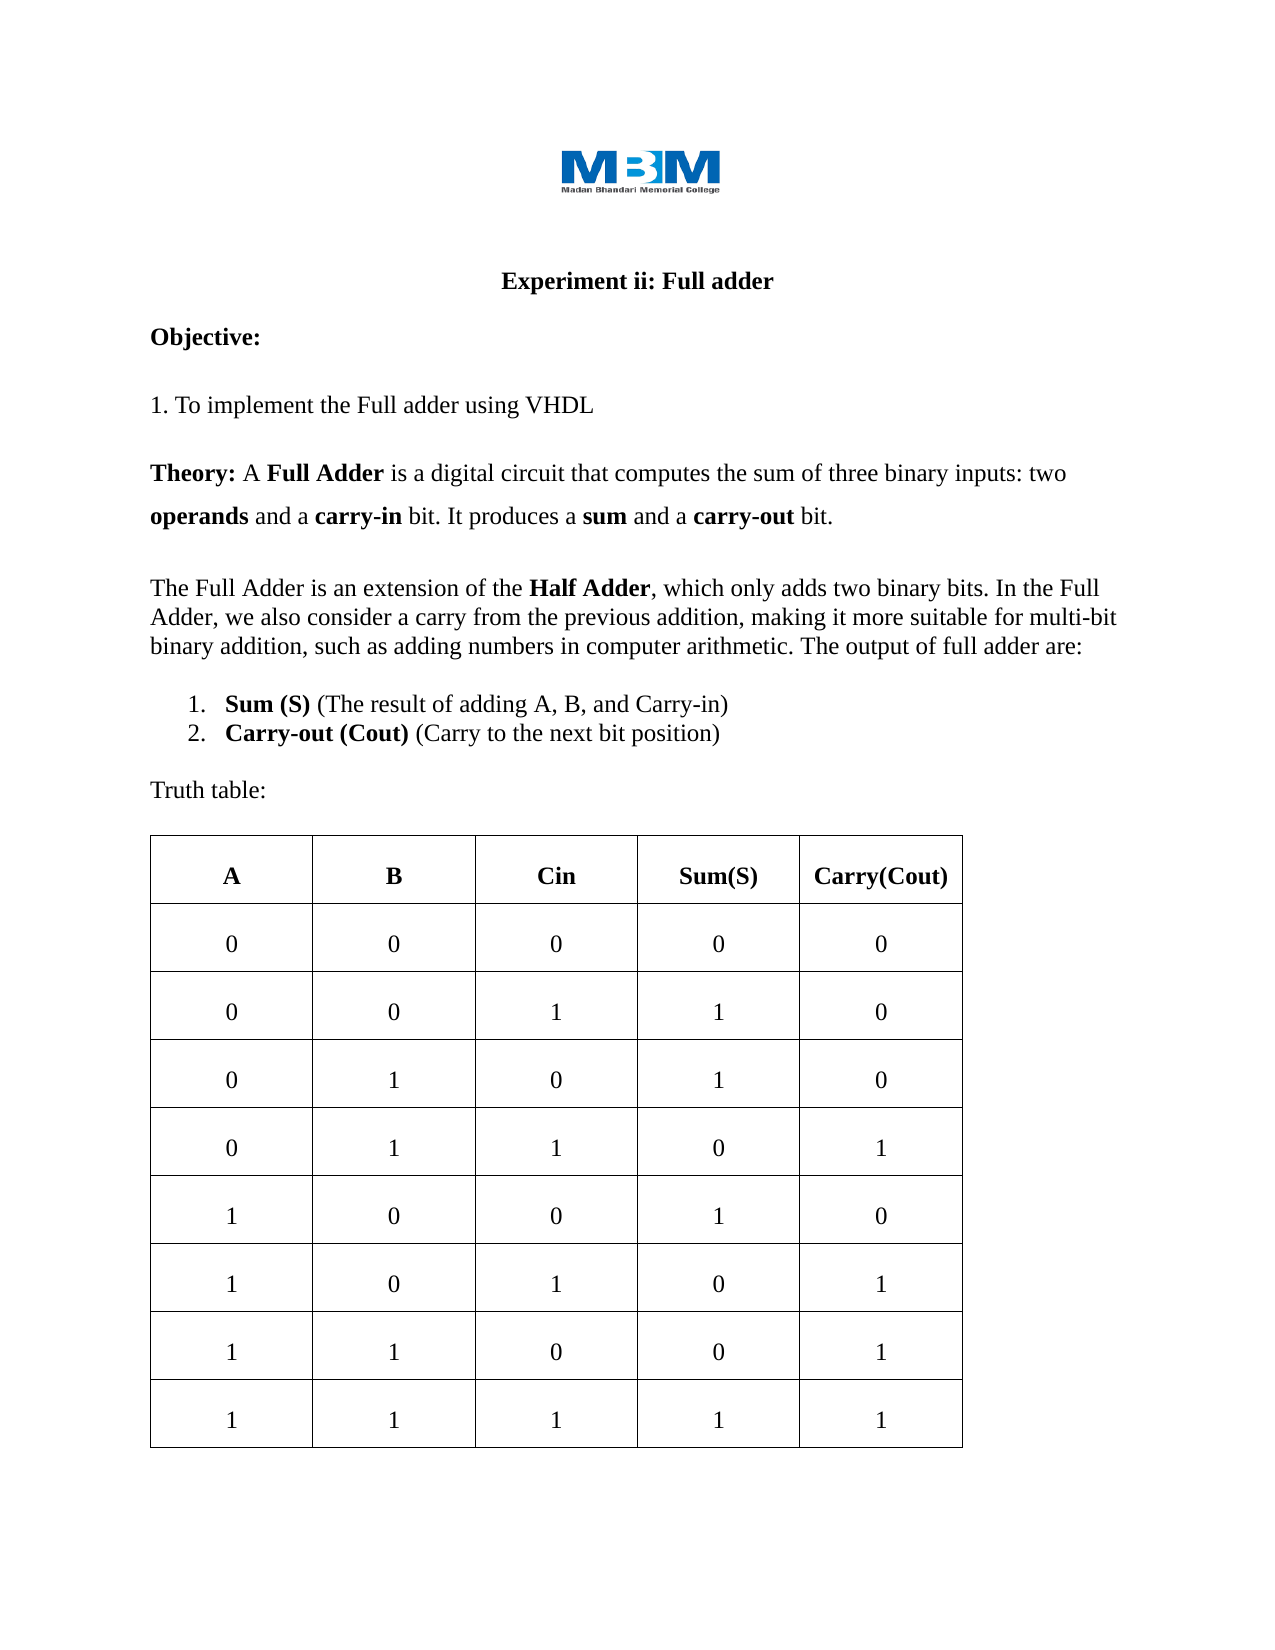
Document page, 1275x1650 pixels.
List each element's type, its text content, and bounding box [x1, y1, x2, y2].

table_cell 0 [151, 1108, 312, 1175]
table_cell 1 [313, 1380, 475, 1447]
table_cell 0 [638, 1312, 799, 1379]
table_cell 1 [476, 1380, 637, 1447]
table_cell 0 [800, 1176, 962, 1243]
table_cell 0 [476, 1040, 637, 1107]
list Carry-out (Cout) (Carry to the next bit position) [187, 718, 1125, 746]
table_cell 1 [313, 1040, 475, 1107]
table_cell 1 [313, 1108, 475, 1175]
table_cell 0 [313, 904, 475, 971]
text Truth table: [150, 776, 1125, 804]
table_cell 1 [476, 972, 637, 1039]
table_cell 1 [800, 1108, 962, 1175]
table_cell 1 [476, 1108, 637, 1175]
table_cell 0 [800, 972, 962, 1039]
text Theory: A Full Adder is a digital circuit that computes the sum of three binary inputs: two operands and a carry-in bit. It produces a sum and a carry-out bit. [150, 458, 1125, 530]
table_cell 0 [638, 1108, 799, 1175]
table_header A [151, 836, 312, 903]
table_cell 0 [313, 1244, 475, 1311]
list Sum (S) (The result of adding A, B, and Carry-in) [187, 689, 1125, 718]
table_cell 1 [151, 1244, 312, 1311]
table_cell 0 [151, 972, 312, 1039]
table_cell 1 [638, 1176, 799, 1243]
table_header B [313, 836, 475, 903]
table_cell 0 [313, 972, 475, 1039]
table_cell 1 [151, 1176, 312, 1243]
table_cell 1 [638, 1040, 799, 1107]
table_cell 0 [638, 904, 799, 971]
table_cell 0 [476, 1312, 637, 1379]
table_cell 1 [800, 1244, 962, 1311]
table_cell 1 [800, 1312, 962, 1379]
table_cell 0 [638, 1244, 799, 1311]
table_cell 0 [800, 1040, 962, 1107]
table_cell 0 [313, 1176, 475, 1243]
table_header Sum(S) [638, 836, 799, 903]
table_cell 0 [800, 904, 962, 971]
table_cell 1 [800, 1380, 962, 1447]
table_cell 1 [313, 1312, 475, 1379]
table_cell 0 [151, 904, 312, 971]
table_cell 1 [151, 1312, 312, 1379]
table_cell 0 [151, 1040, 312, 1107]
text Experiment ii: Full adder [150, 266, 1125, 294]
picture [547, 110, 729, 230]
table_cell 1 [638, 1380, 799, 1447]
table_cell 1 [638, 972, 799, 1039]
table_header Carry(Cout) [800, 836, 962, 903]
table_header Cin [476, 836, 637, 903]
table_cell 0 [476, 1176, 637, 1243]
text 1. To implement the Full adder using VHDL [150, 390, 1125, 419]
text Objective: [150, 322, 1125, 351]
table_cell 1 [476, 1244, 637, 1311]
text The Full Adder is an extension of the Half Adder, which only adds two binary bits. In the Full Adder, we also consider a carry from the previous addition, making it more suitable for multi-bit binary addition, such as adding numbers in computer arithmetic. The output of full adder are: [150, 573, 1125, 660]
table_cell 1 [151, 1380, 312, 1447]
table_cell 0 [476, 904, 637, 971]
